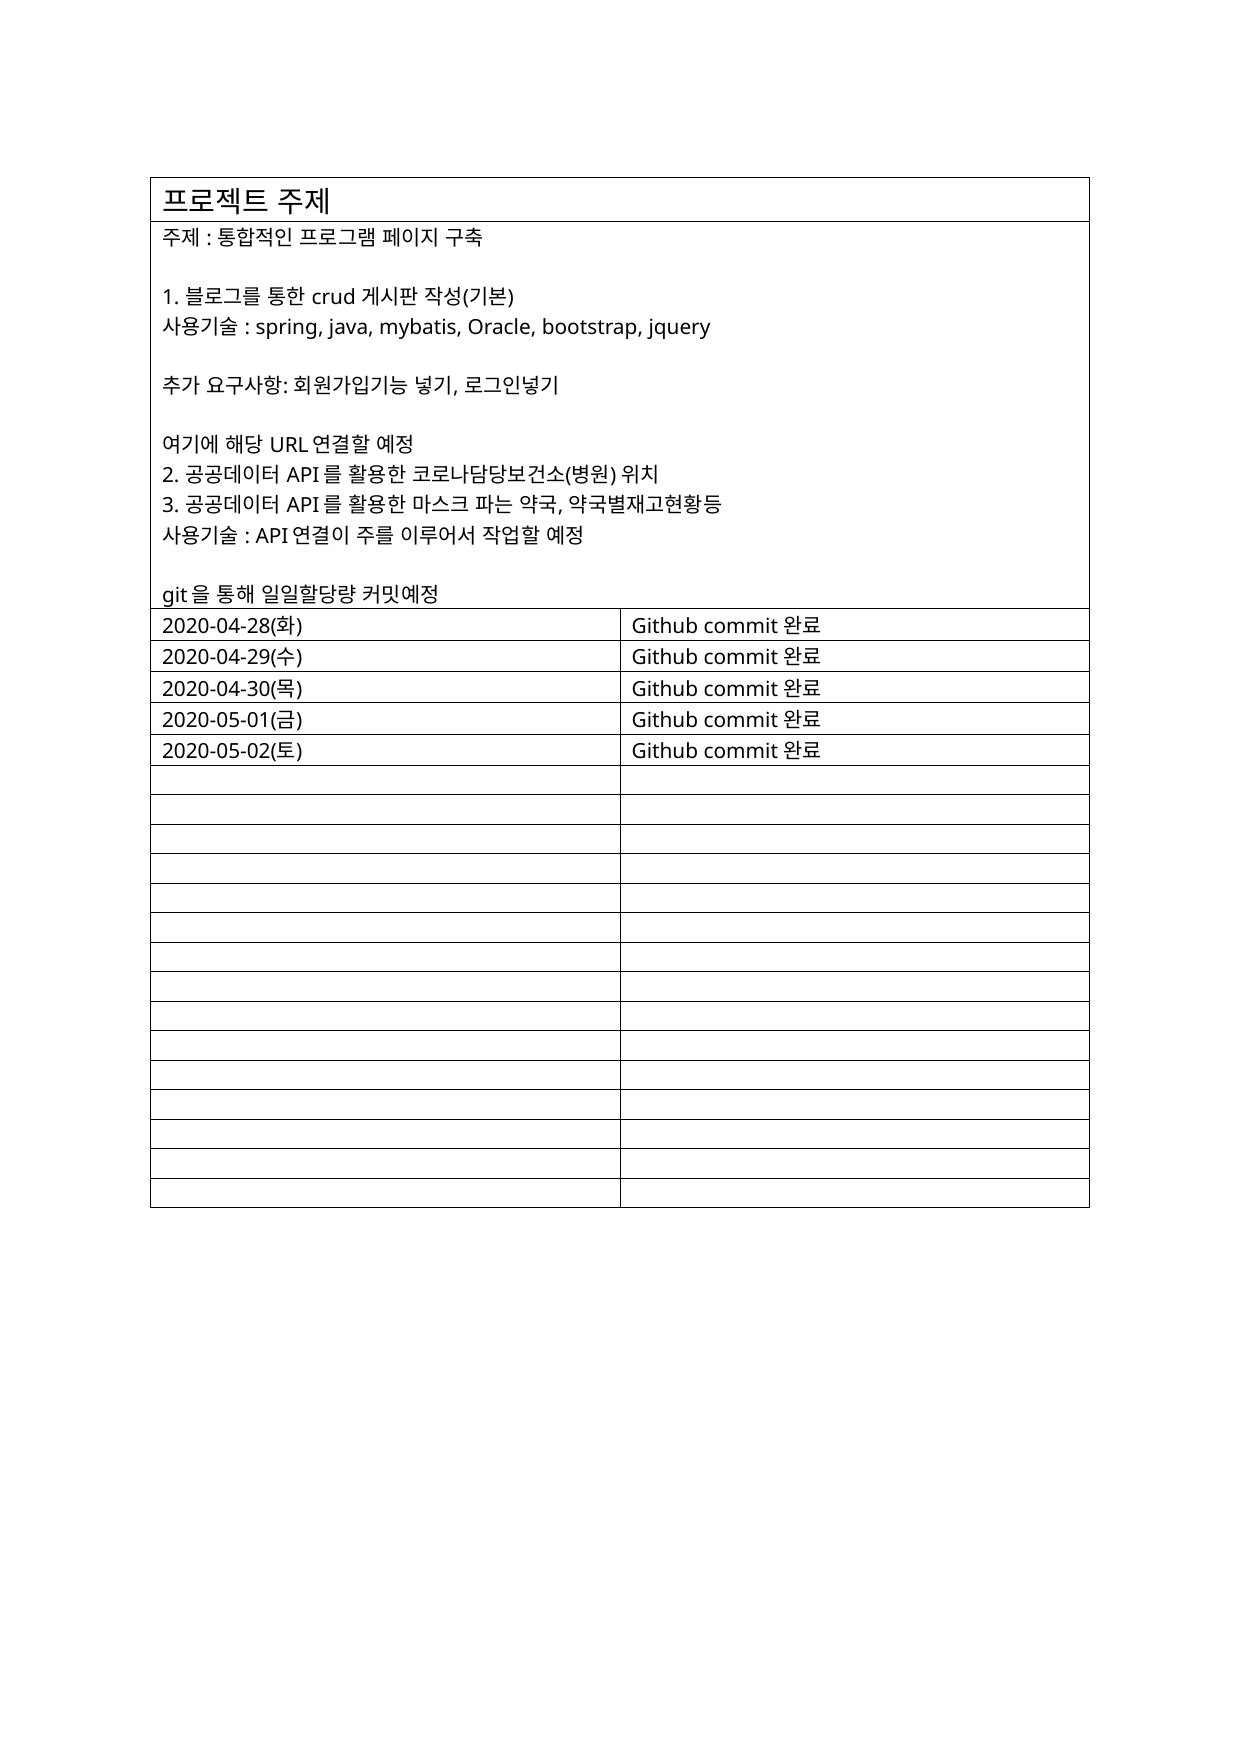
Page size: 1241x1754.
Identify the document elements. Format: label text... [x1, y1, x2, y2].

table_cell [621, 1002, 1089, 1030]
table_cell [621, 854, 1089, 883]
table_cell [621, 1061, 1089, 1089]
table_cell [151, 972, 620, 1001]
table_cell 2020-04-30(목) [151, 672, 620, 702]
table_cell [621, 766, 1089, 794]
table_cell [151, 1002, 620, 1030]
table_cell [151, 1031, 620, 1060]
table_cell [151, 766, 620, 794]
table_cell 2020-05-02(토) [151, 735, 620, 765]
table_cell Github commit 완료 [621, 703, 1089, 733]
table_cell [151, 884, 620, 912]
table_cell [621, 1149, 1089, 1178]
table_cell Github commit 완료 [621, 609, 1089, 639]
table_cell [621, 1120, 1089, 1148]
table_cell [151, 1061, 620, 1089]
table_cell 2020-04-29(수) [151, 641, 620, 671]
table_header 프로젝트 주제 [151, 178, 1089, 221]
table_cell [621, 1090, 1089, 1119]
table_cell [151, 854, 620, 883]
table_cell [151, 1120, 620, 1148]
table_cell [621, 825, 1089, 853]
table_cell [621, 943, 1089, 971]
table_cell [621, 1031, 1089, 1060]
table_cell 주제 : 통합적인 프로그램 페이지 구축 1. 블로그를 통한 crud 게시판 작성(기본) 사용기술 : spring, java, mybatis, Oracle, bootstrap, jquery 추가 요구사항: 회원가입기능 넣기, 로그인넣기 여기에 해당 URL연결할 예정 2. 공공데이터 API를 활용한 코로나담당보건소(병원) 위치 3. 공공데이터 API를 활용한 마스크 파는 약국, 약국별재고현황등 사용기술 : API연결이 주를 이루어서 작업할 예정 git을 통해 일일할당량 커밋예정 [151, 222, 1089, 608]
table_cell [621, 1179, 1089, 1207]
table_cell [621, 795, 1089, 824]
table_cell [621, 972, 1089, 1001]
table_cell [621, 884, 1089, 912]
table_cell 2020-05-01(금) [151, 703, 620, 733]
table_cell Github commit 완료 [621, 672, 1089, 702]
table_cell [621, 913, 1089, 942]
table_cell Github commit 완료 [621, 735, 1089, 765]
table_cell [151, 943, 620, 971]
table_cell [151, 795, 620, 824]
table_cell [151, 1149, 620, 1178]
table_cell Github commit 완료 [621, 641, 1089, 671]
table_cell [151, 1090, 620, 1119]
table_cell [151, 825, 620, 853]
table_cell [151, 1179, 620, 1207]
table_cell 2020-04-28(화) [151, 609, 620, 639]
table_cell [151, 913, 620, 942]
